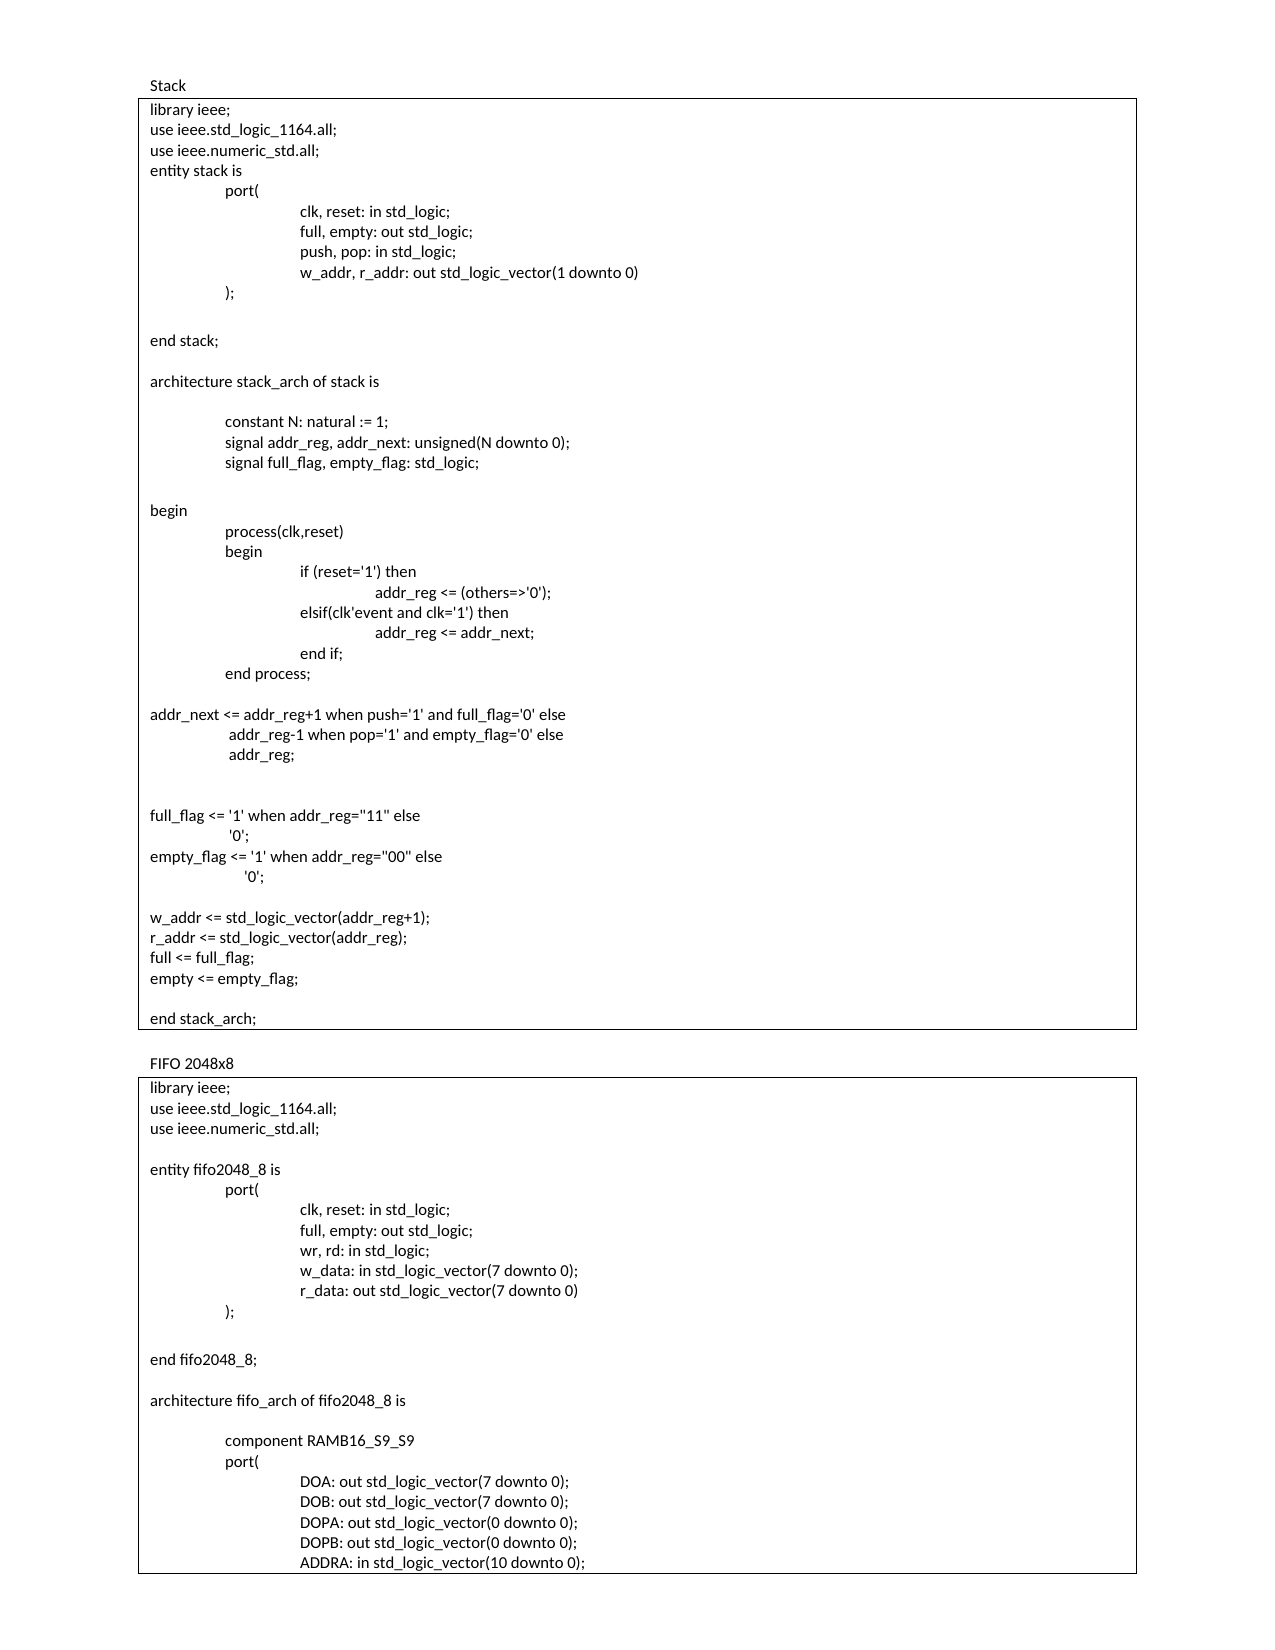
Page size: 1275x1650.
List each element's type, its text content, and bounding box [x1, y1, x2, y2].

table_header library ieee; use ieee.std_logic_1164.all; use ieee.numeric_std.all; entity stack is port( clk, reset: in std_logic; full, empty: out std_logic; push, pop: in std_logic; w_addr, r_addr: out std_logic_vector(1 downto 0) ); end stack; architecture stack_arch of stack is constant N: natural := 1; signal addr_reg, addr_next: unsigned(N downto 0); signal full_flag, empty_flag: std_logic; begin process(clk,reset) begin if (reset='1') then addr_reg <= (others=>'0'); elsif(clk'event and clk='1') then addr_reg <= addr_next; end if; end process; addr_next <= addr_reg+1 when push='1' and full_flag='0' else addr_reg-1 when pop='1' and empty_flag='0' else addr_reg; full_flag <= '1' when addr_reg="11" else '0'; empty_flag <= '1' when addr_reg="00" else '0'; w_addr <= std_logic_vector(addr_reg+1); r_addr <= std_logic_vector(addr_reg); full <= full_flag; empty <= empty_flag; end stack_arch; [139, 99, 1136, 1029]
text FIFO 2048x8 [150, 1053, 1125, 1073]
text Stack [150, 75, 1125, 95]
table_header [139, 1078, 1136, 1573]
